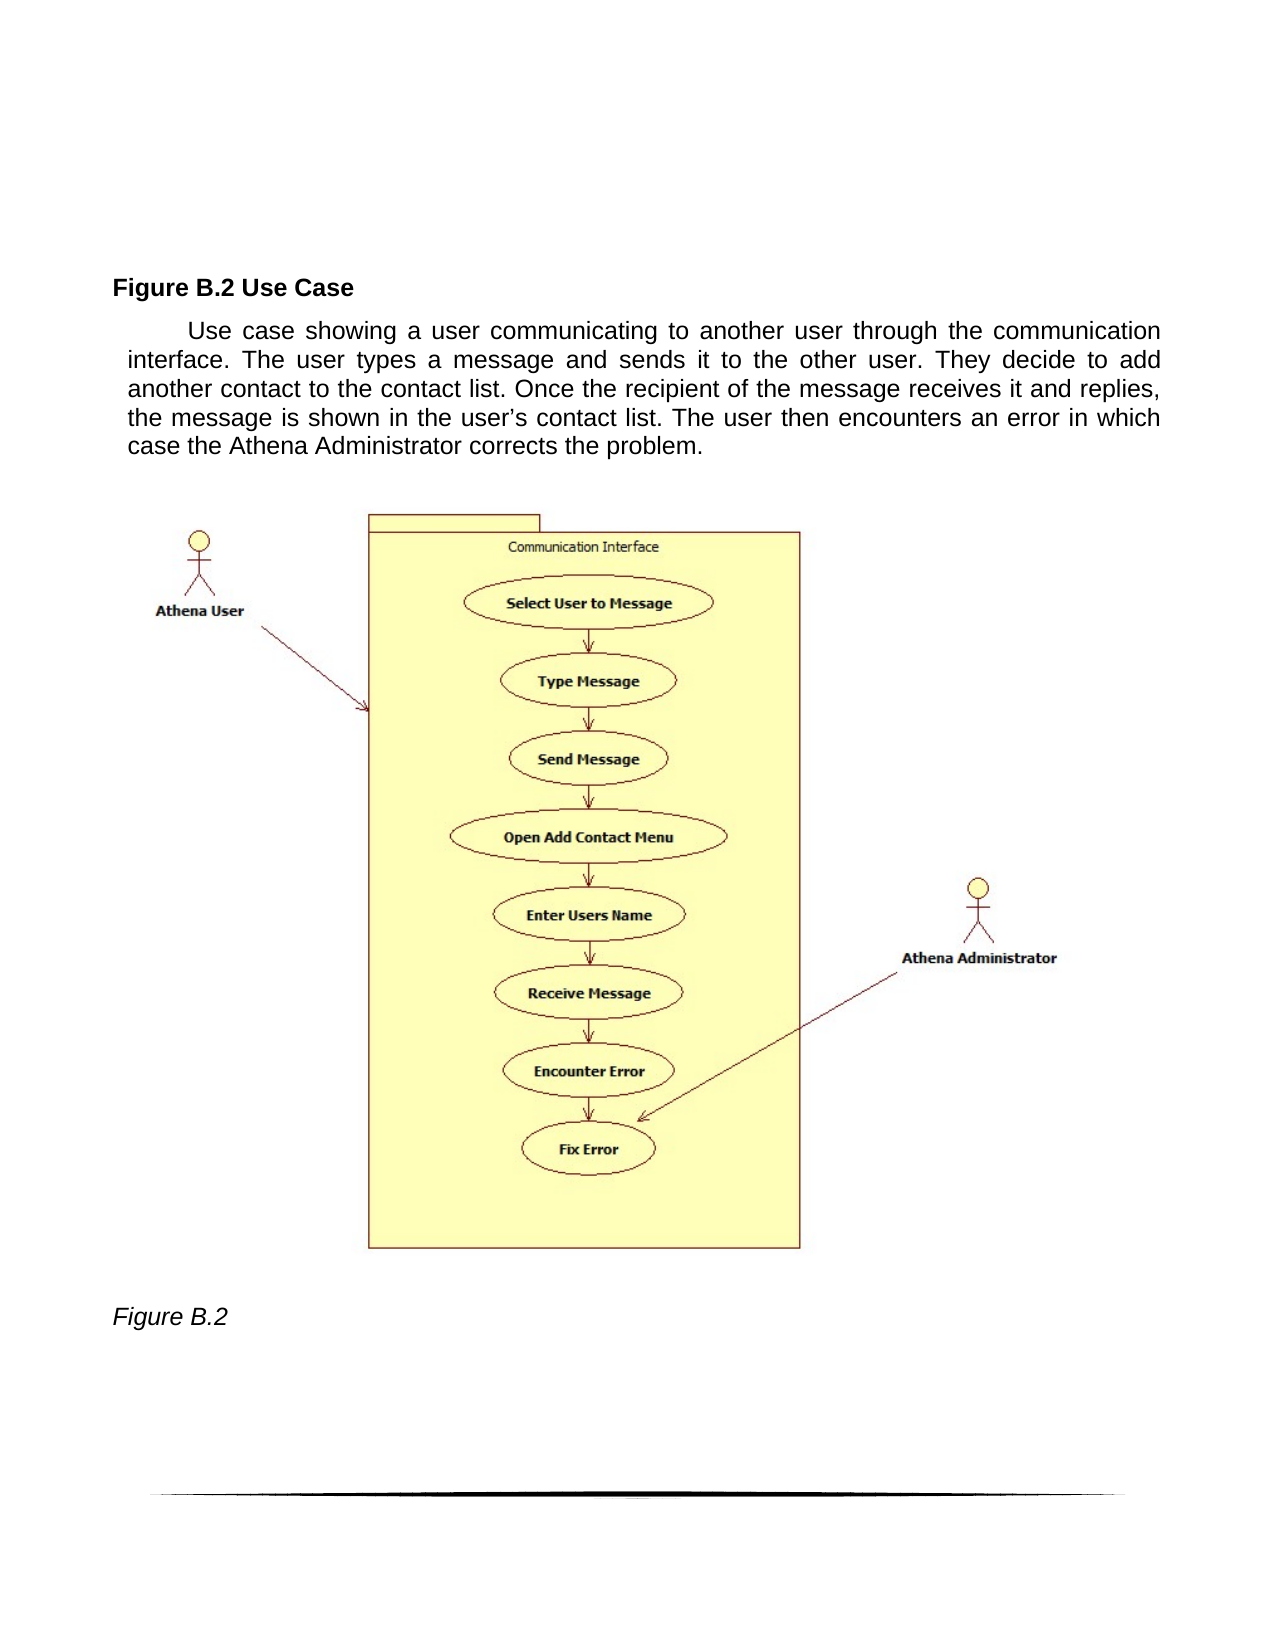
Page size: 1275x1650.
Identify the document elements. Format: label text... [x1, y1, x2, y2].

text Use case showing a user communicating to another user through the communication interface. The user types a message and sends it to the other user. They decide to add another contact to the contact list. Once the recipient of the message receives it and replies, the message is shown in the user’s contact list. The user then encounters an error in which case the Athena Administrator corrects the problem. [127, 316, 1162, 460]
picture [150, 1490, 1126, 1499]
picture [112, 489, 1087, 1274]
text Figure B.2 [112, 1302, 1162, 1331]
subtitle Figure B.2 Use Case [112, 273, 1162, 302]
